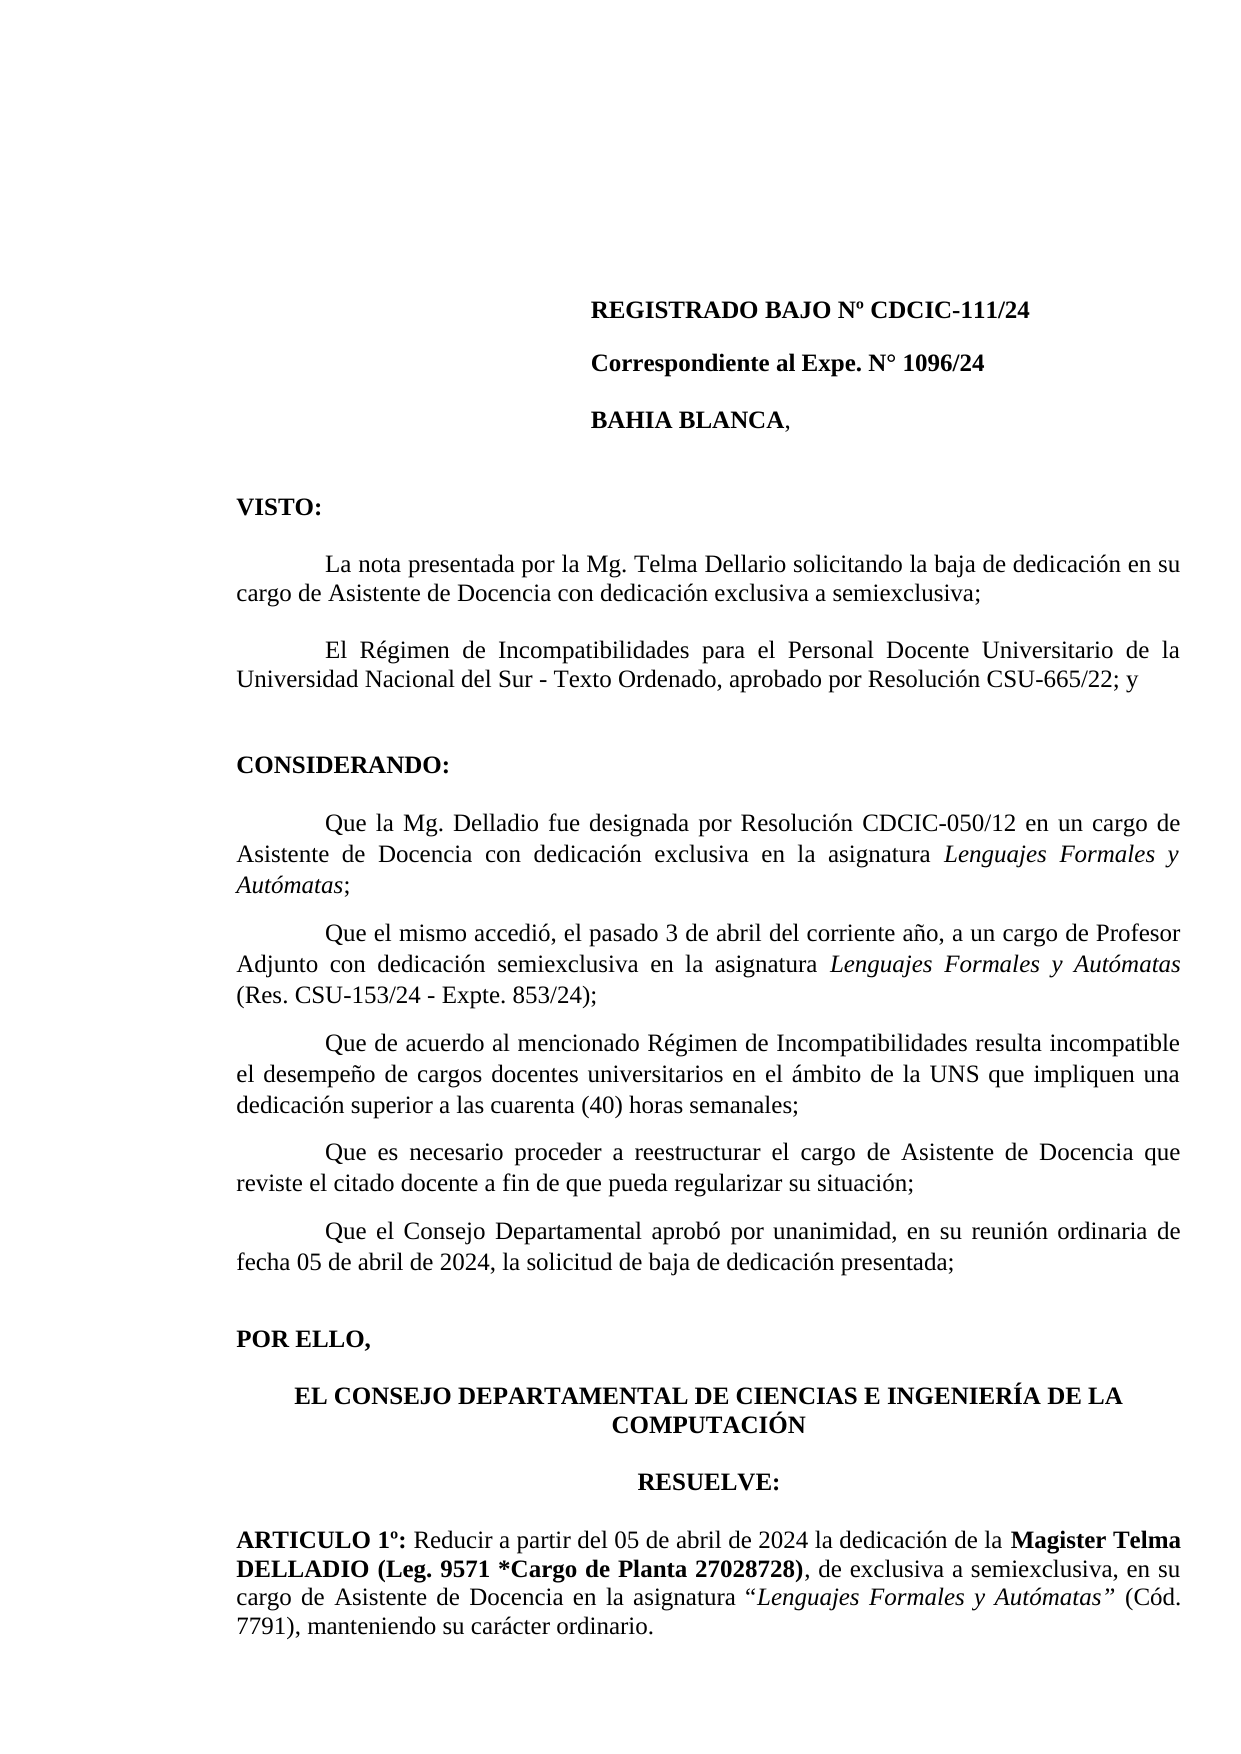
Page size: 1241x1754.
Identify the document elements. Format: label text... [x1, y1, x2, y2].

text El Régimen de Incompatibilidades para el Personal Docente Universitario de la Universidad Nacional del Sur - Texto Ordenado, aprobado por Resolución CSU-665/22; y [236, 636, 1181, 693]
text EL CONSEJO DEPARTAMENTAL DE CIENCIAS E INGENIERÍA DE LA COMPUTACIÓN [236, 1381, 1181, 1439]
text RESUELVE: [236, 1467, 1181, 1496]
text POR ELLO, [236, 1324, 1181, 1352]
text REGISTRADO BAJO Nº CDCIC-111/24 [236, 295, 1181, 324]
text VISTO: [236, 492, 1181, 521]
text CONSIDERANDO: [236, 751, 1181, 779]
text Que de acuerdo al mencionado Régimen de Incompatibilidades resulta incompatible el desempeño de cargos docentes universitarios en el ámbito de la UNS que impliquen una dedicación superior a las cuarenta (40) horas semanales; [236, 1028, 1181, 1118]
text ARTICULO 1º: Reducir a partir del 05 de abril de 2024 la dedicación de la Magister Telma DELLADIO (Leg. 9571 *Cargo de Planta 27028728), de exclusiva a semiexclusiva, en su cargo de Asistente de Docencia en la asignatura “Lenguajes Formales y Autómatas” (Cód. 7791), manteniendo su carácter ordinario. [236, 1525, 1181, 1640]
text Correspondiente al Expe. N° 1096/24 [236, 348, 1181, 377]
text La nota presentada por la Mg. Telma Dellario solicitando la baja de dedicación en su cargo de Asistente de Docencia con dedicación exclusiva a semiexclusiva; [236, 549, 1181, 607]
text Que es necesario proceder a reestructurar el cargo de Asistente de Docencia que reviste el citado docente a fin de que pueda regularizar su situación; [236, 1137, 1181, 1197]
text Que la Mg. Delladio fue designada por Resolución CDCIC-050/12 en un cargo de Asistente de Docencia con dedicación exclusiva en la asignatura Lenguajes Formales y Autómatas; [236, 808, 1181, 899]
text Que el mismo accedió, el pasado 3 de abril del corriente año, a un cargo de Profesor Adjunto con dedicación semiexclusiva en la asignatura Lenguajes Formales y Autómatas (Res. CSU-153/24 - Expte. 853/24); [236, 918, 1181, 1009]
text Que el Consejo Departamental aprobó por unanimidad, en su reunión ordinaria de fecha 05 de abril de 2024, la solicitud de baja de dedicación presentada; [236, 1216, 1181, 1276]
text BAHIA BLANCA, [236, 406, 1181, 434]
